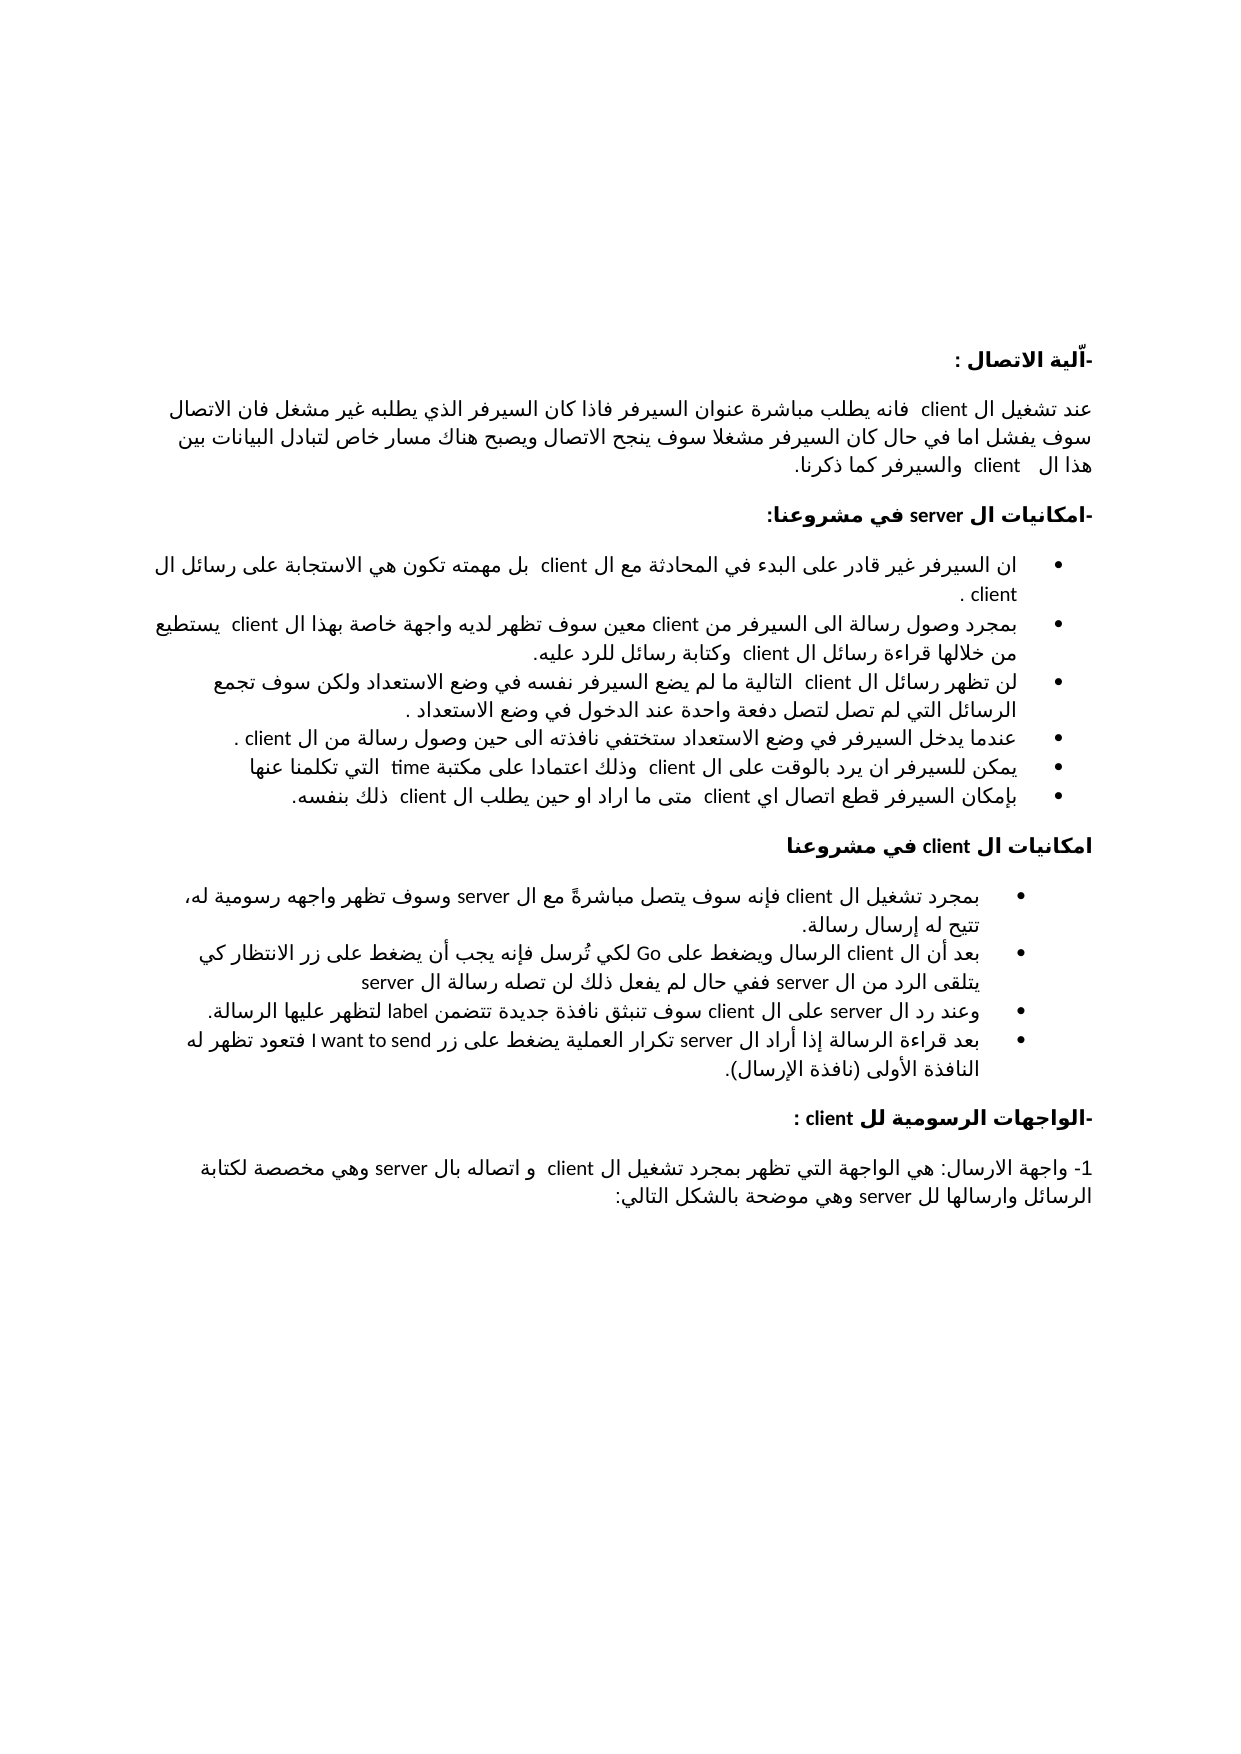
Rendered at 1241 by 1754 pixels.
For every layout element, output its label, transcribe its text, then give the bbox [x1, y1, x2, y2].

text -اّلية الاتصال : [148, 348, 1093, 372]
list ان السيرفر غير قادر على البدء في المحادثة مع ال client بل مهمته تكون هي الاستجابة على رسائل ال client . [148, 552, 1055, 607]
list وعند رد ال server على ال client سوف تنبثق نافذة جديدة تتضمن label لتظهر عليها الرسالة. [148, 998, 1018, 1024]
text -الواجهات الرسومية لل client : [148, 1105, 1093, 1130]
list بمجرد تشغيل ال client فإنه سوف يتصل مباشرةً مع ال server وسوف تظهر واجهه رسومية له، تتيح له إرسال رسالة. [148, 884, 1018, 937]
list بإمكان السيرفر قطع اتصال اي client متى ما اراد او حين يطلب ال client ذلك بنفسه. [148, 784, 1055, 809]
list بعد أن ال client الرسال ويضغط على Go لكي تُرسل فإنه يجب أن يضغط على زر الانتظار كي يتلقى الرد من ال server ففي حال لم يفعل ذلك لن تصله رسالة ال server [148, 940, 1018, 994]
text عند تشغيل ال client فانه يطلب مباشرة عنوان السيرفر فاذا كان السيرفر الذي يطلبه غير مشغل فان الاتصال سوف يفشل اما في حال كان السيرفر مشغلا سوف ينجح الاتصال ويصبح هناك مسار خاص لتبادل البيانات بين هذا ال client والسيرفر كما ذكرنا. [148, 396, 1093, 478]
list بعد قراءة الرسالة إذا أراد ال server تكرار العملية يضغط على زر I want to send فتعود تظهر له النافذة الأولى (نافذة الإرسال). [148, 1027, 1018, 1080]
text -امكانيات ال server في مشروعنا: [148, 502, 1093, 528]
list لن تظهر رسائل ال client التالية ما لم يضع السيرفر نفسه في وضع الاستعداد ولكن سوف تجمع الرسائل التي لم تصل لتصل دفعة واحدة عند الدخول في وضع الاستعداد . [148, 669, 1055, 722]
text 1- واجهة الارسال: هي الواجهة التي تظهر بمجرد تشغيل ال client و اتصاله بال server وهي مخصصة لكتابة الرسائل وارسالها لل server وهي موضحة بالشكل التالي: [148, 1155, 1093, 1209]
list عندما يدخل السيرفر في وضع الاستعداد ستختفي نافذته الى حين وصول رسالة من ال client . [148, 725, 1055, 751]
text امكانيات ال client في مشروعنا [148, 834, 1093, 859]
list بمجرد وصول رسالة الى السيرفر من client معين سوف تظهر لديه واجهة خاصة بهذا ال client يستطيع من خلالها قراءة رسائل ال client وكتابة رسائل للرد عليه. [148, 611, 1055, 665]
list يمكن للسيرفر ان يرد بالوقت على ال client وذلك اعتمادا على مكتبة time التي تكلمنا عنها [148, 754, 1055, 780]
